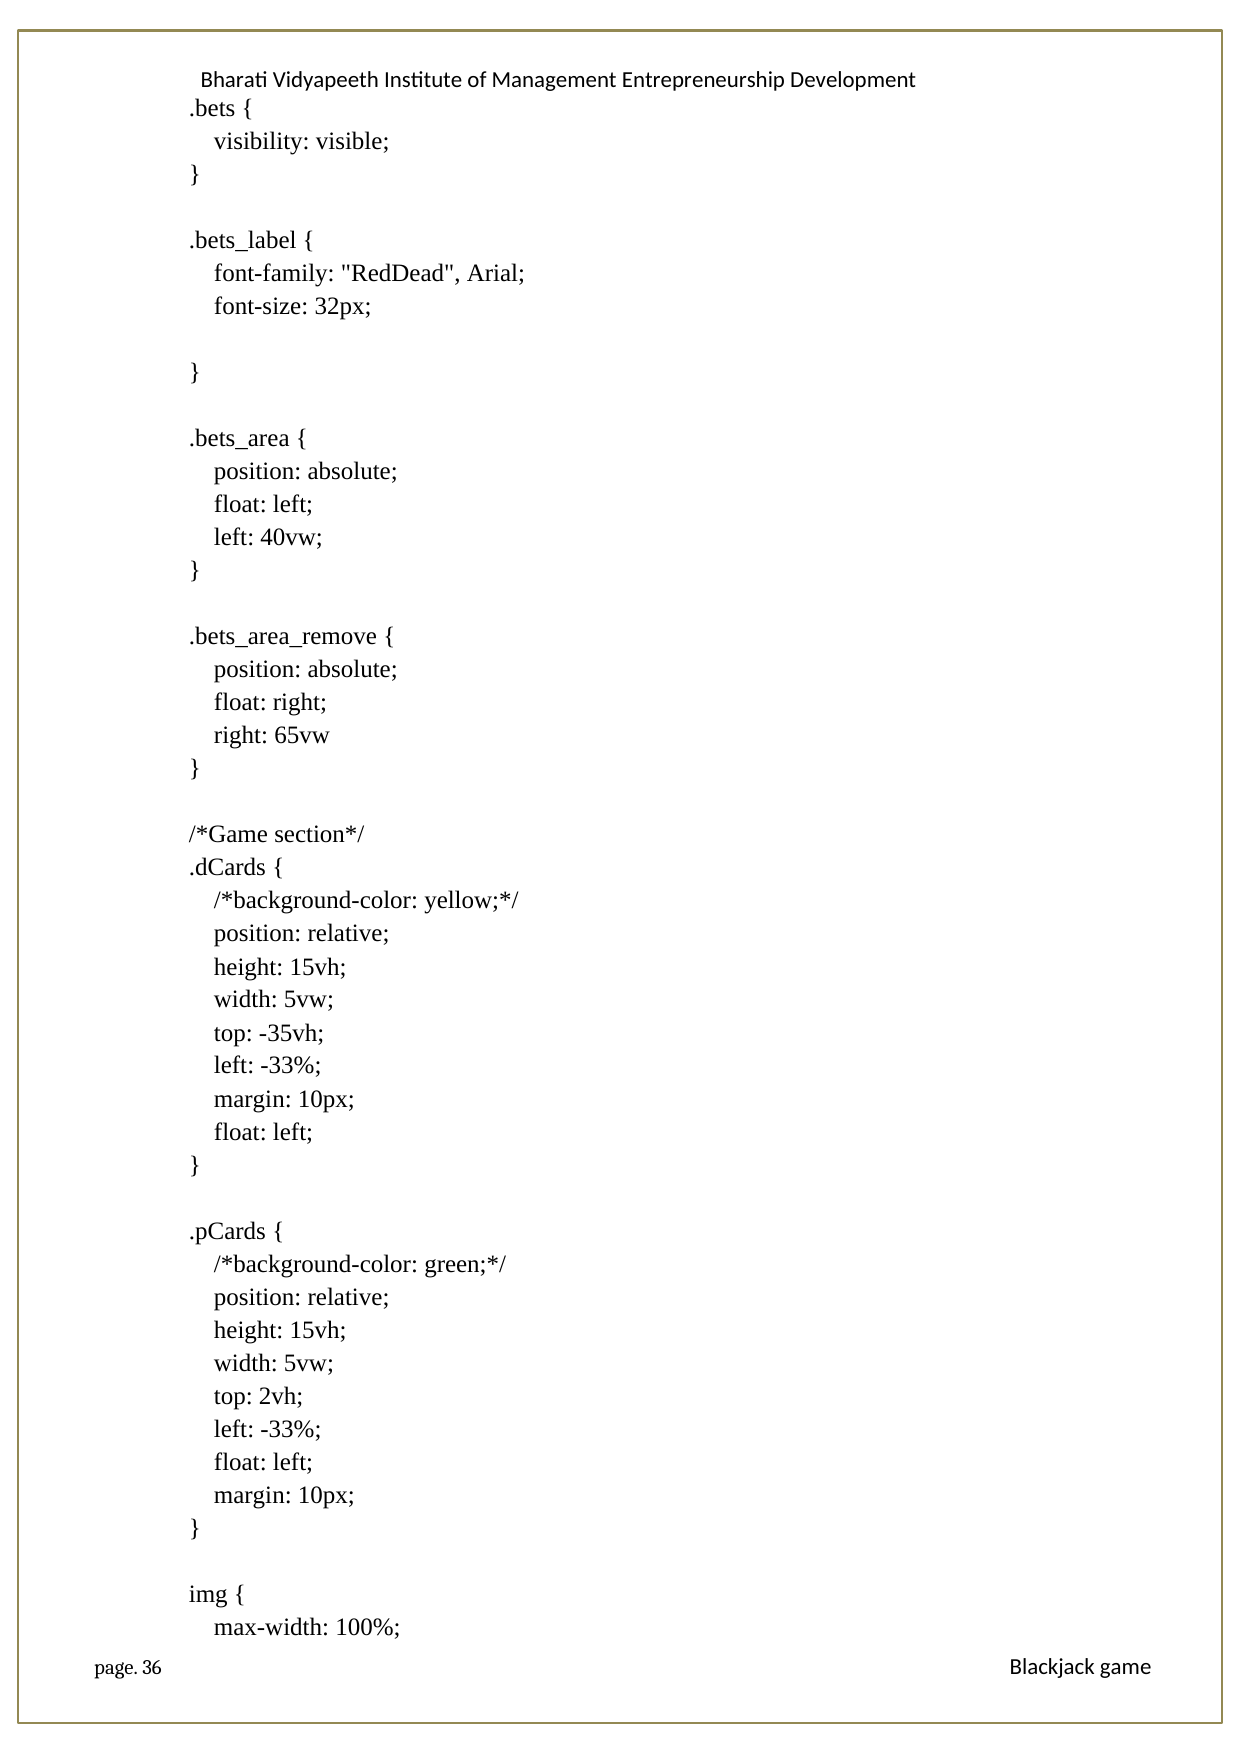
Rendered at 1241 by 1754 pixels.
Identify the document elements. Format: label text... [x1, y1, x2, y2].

list position: relative; [164, 1282, 1166, 1311]
list } [164, 357, 1166, 386]
list img { [164, 1579, 1166, 1608]
list /*background-color: green;*/ [164, 1249, 1166, 1277]
list } [164, 753, 1166, 782]
list right: 65vw [164, 720, 1166, 749]
list } [164, 555, 1166, 584]
list visibility: visible; [164, 126, 1166, 155]
list .bets_label { [164, 225, 1166, 254]
list .bets { [164, 93, 1166, 122]
list margin: 10px; [164, 1084, 1166, 1112]
list .pCards { [164, 1216, 1166, 1244]
list position: absolute; [164, 654, 1166, 683]
list /*Game section*/ [164, 819, 1166, 848]
list float: left; [164, 1117, 1166, 1145]
list font-size: 32px; [164, 291, 1166, 320]
list height: 15vh; [164, 952, 1166, 980]
list top: -35vh; [164, 1018, 1166, 1046]
list position: relative; [164, 918, 1166, 947]
list .bets_area_remove { [164, 621, 1166, 650]
list width: 5vw; [164, 984, 1166, 1013]
list width: 5vw; [164, 1348, 1166, 1377]
list max-width: 100%; [164, 1612, 1166, 1641]
list } [164, 159, 1166, 188]
list float: right; [164, 687, 1166, 716]
list left: -33%; [164, 1051, 1166, 1079]
list top: 2vh; [164, 1381, 1166, 1409]
list left: 40vw; [164, 522, 1166, 551]
list } [164, 1150, 1166, 1178]
list position: absolute; [164, 456, 1166, 485]
list left: -33%; [164, 1414, 1166, 1443]
list height: 15vh; [164, 1315, 1166, 1343]
list float: left; [164, 1447, 1166, 1476]
list .bets_area { [164, 423, 1166, 452]
list font-family: "RedDead", Arial; [164, 258, 1166, 287]
list margin: 10px; [164, 1480, 1166, 1509]
list .dCards { [164, 852, 1166, 881]
list float: left; [164, 489, 1166, 518]
list } [164, 1513, 1166, 1542]
list /*background-color: yellow;*/ [164, 886, 1166, 914]
